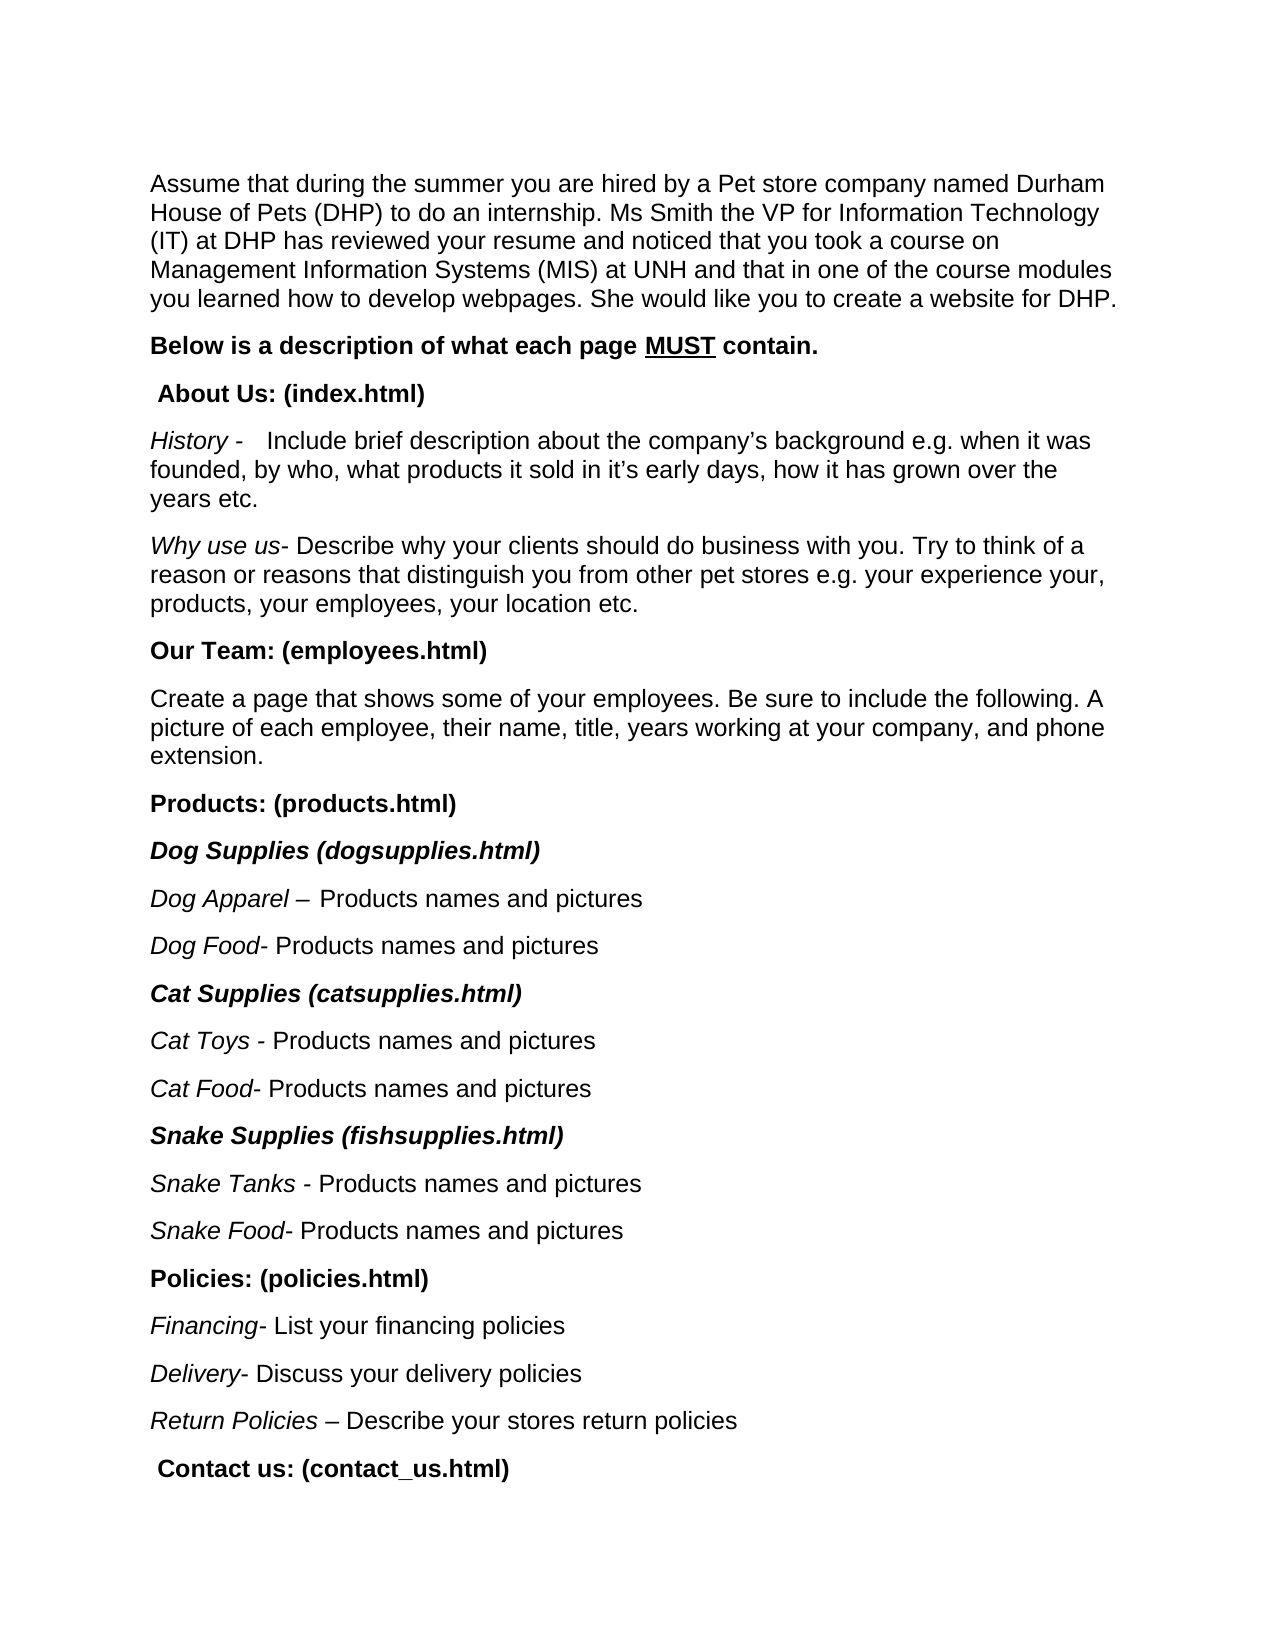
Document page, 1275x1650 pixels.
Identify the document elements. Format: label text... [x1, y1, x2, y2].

text Why use us- Describe why your clients should do business with you. Try to think of a reason or reasons that distinguish you from other pet stores e.g. your experience your, products, your employees, your location etc. [150, 531, 1125, 617]
text Snake Food- Products names and pictures [150, 1216, 1125, 1245]
text Dog Supplies (dogsupplies.html) [150, 836, 1125, 865]
text Products: (products.html) [150, 789, 1125, 817]
text Cat Food- Products names and pictures [150, 1074, 1125, 1102]
text Return Policies – Describe your stores return policies [150, 1406, 1125, 1435]
text Snake Tanks - Products names and pictures [150, 1169, 1125, 1197]
text Snake Supplies (fishsupplies.html) [150, 1121, 1125, 1150]
text Cat Toys - Products names and pictures [150, 1026, 1125, 1055]
text Below is a description of what each page MUST contain. [150, 331, 1125, 360]
text Assume that during the summer you are hired by a Pet store company named Durham House of Pets (DHP) to do an internship. Ms Smith the VP for Information Technology (IT) at DHP has reviewed your resume and noticed that you took a course on Management Information Systems (MIS) at UNH and that in one of the course modules you learned how to develop webpages. She would like you to create a website for DHP. [150, 169, 1125, 312]
text Dog Food- Products names and pictures [150, 931, 1125, 960]
text Dog Apparel – Products names and pictures [150, 884, 1125, 912]
text Our Team: (employees.html) [150, 636, 1125, 665]
text About Us: (index.html) [150, 379, 1125, 407]
text Create a page that shows some of your employees. Be sure to include the following. A picture of each employee, their name, title, years working at your company, and phone extension. [150, 684, 1125, 770]
text Contact us: (contact_us.html) [150, 1454, 1125, 1482]
text History - Include brief description about the company’s background e.g. when it was founded, by who, what products it sold in it’s early days, how it has grown over the years etc. [150, 426, 1125, 512]
text Cat Supplies (catsupplies.html) [150, 979, 1125, 1007]
text Financing- List your financing policies [150, 1311, 1125, 1340]
text Delivery- Discuss your delivery policies [150, 1359, 1125, 1387]
text Policies: (policies.html) [150, 1264, 1125, 1292]
